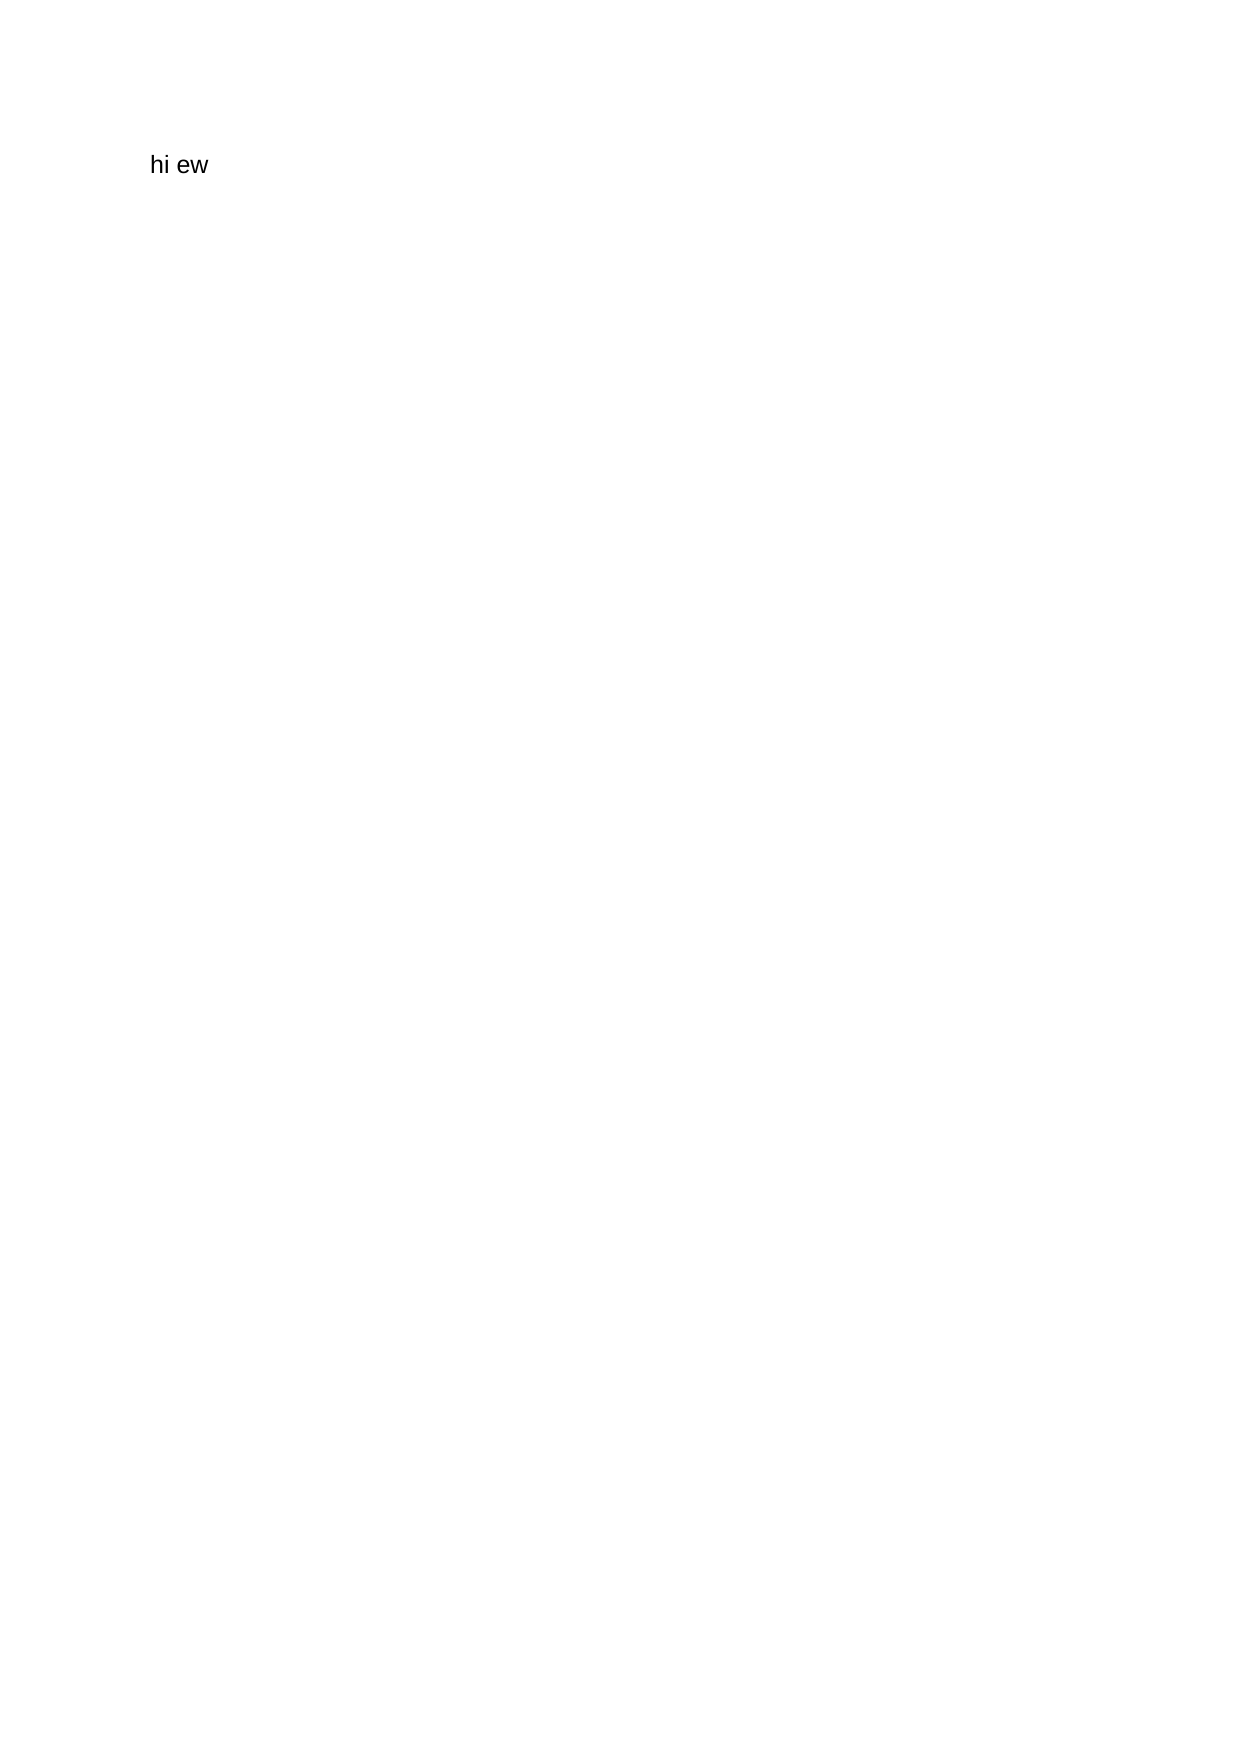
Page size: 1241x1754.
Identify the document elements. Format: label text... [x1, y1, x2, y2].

text hi ew [150, 150, 1090, 179]
